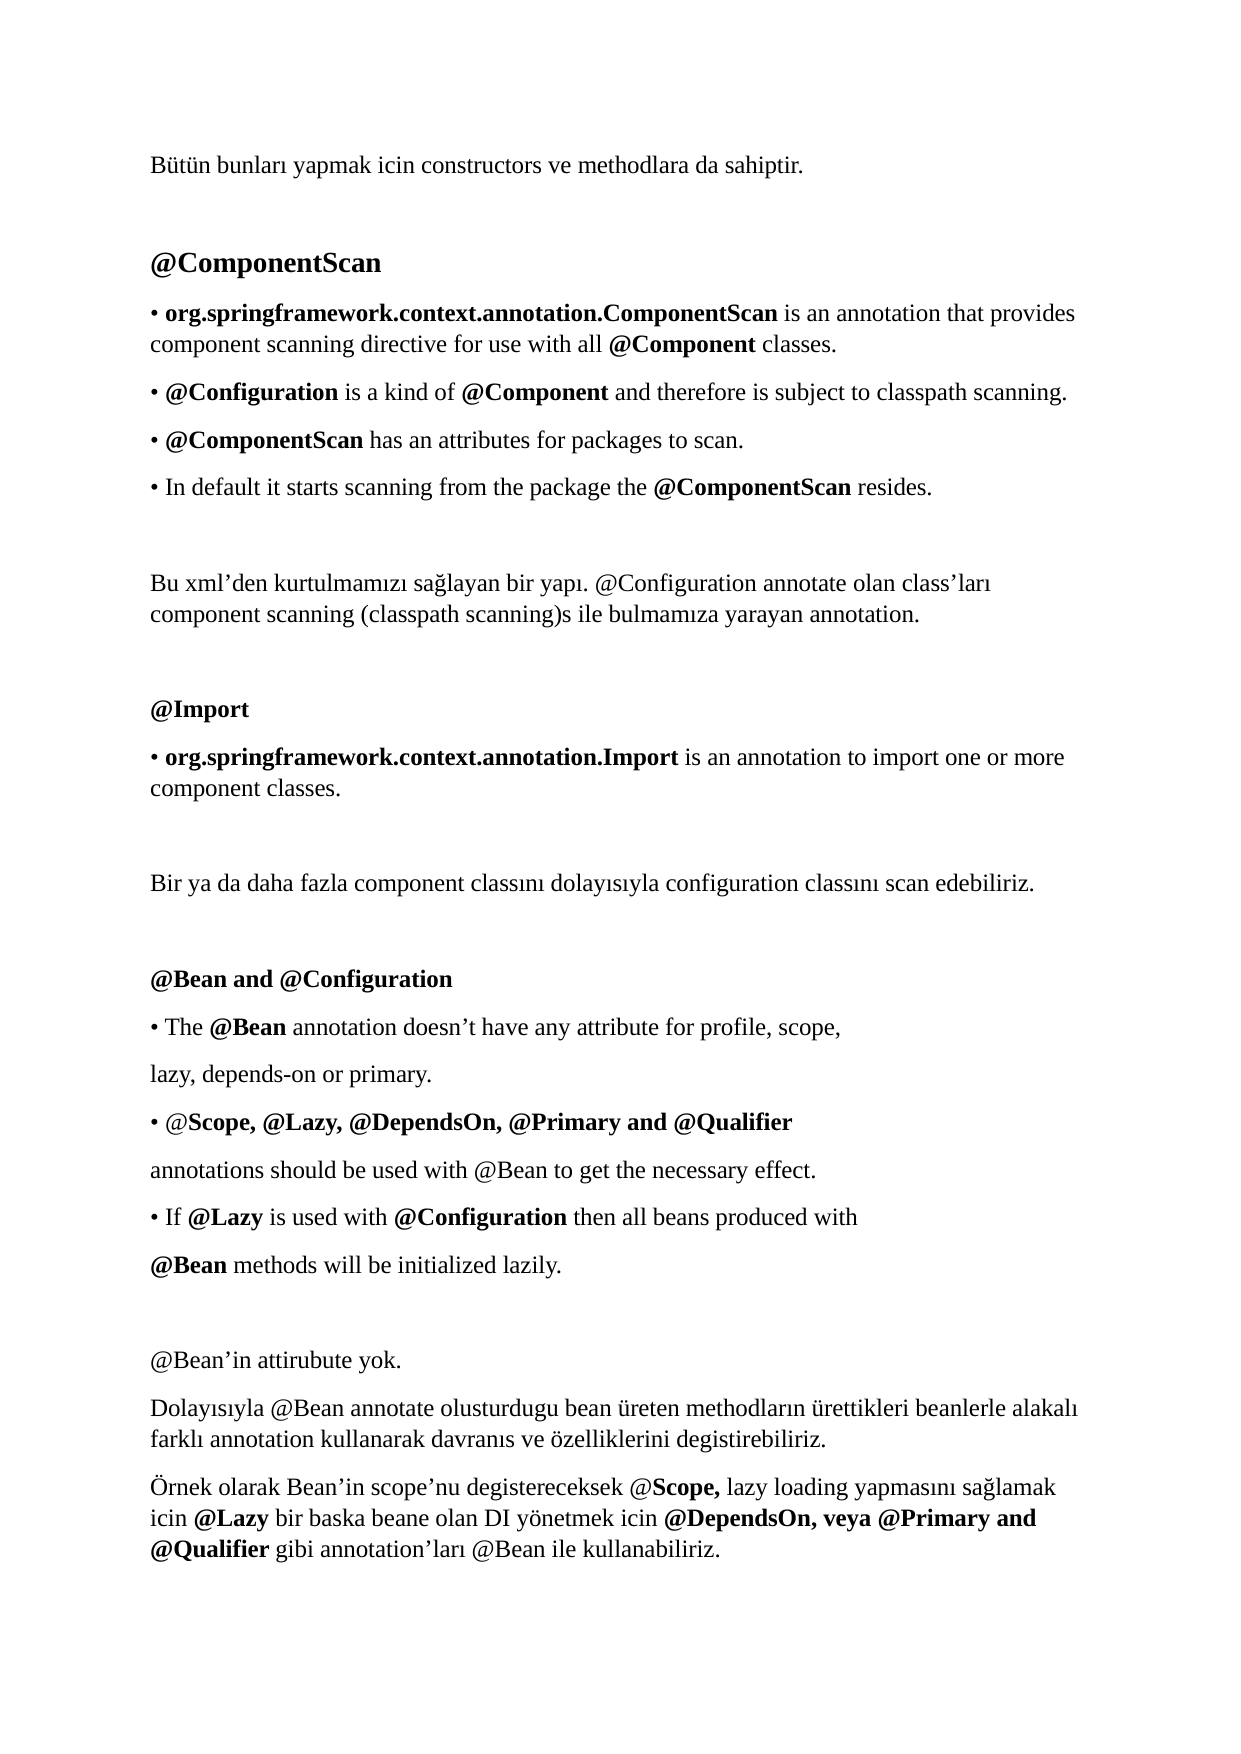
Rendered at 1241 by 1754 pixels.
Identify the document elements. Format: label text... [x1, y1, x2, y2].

text Bütün bunları yapmak icin constructors ve methodlara da sahiptir. [150, 150, 1090, 179]
text • org.springframework.context.annotation.Import is an annotation to import one or more component classes. [150, 742, 1090, 802]
text • @Scope, @Lazy, @DependsOn, @Primary and @Qualifier [150, 1107, 1090, 1136]
text • In default it starts scanning from the package the @ComponentScan resides. [150, 472, 1090, 501]
text • org.springframework.context.annotation.ComponentScan is an annotation that provides component scanning directive for use with all @Component classes. [150, 298, 1090, 358]
text @Import [150, 694, 1090, 723]
text Örnek olarak Bean’in scope’nu degistereceksek @Scope, lazy loading yapmasını sağlamak icin @Lazy bir baska beane olan DI yönetmek icin @DependsOn, veya @Primary and @Qualifier gibi annotation’ları @Bean ile kullanabiliriz. [150, 1472, 1090, 1563]
text • If @Lazy is used with @Configuration then all beans produced with [150, 1202, 1090, 1231]
text lazy, depends-on or primary. [150, 1059, 1090, 1088]
text @Bean and @Configuration [150, 964, 1090, 993]
text @Bean’in attirubute yok. [150, 1346, 1090, 1374]
text annotations should be used with @Bean to get the necessary effect. [150, 1155, 1090, 1183]
text Bir ya da daha fazla component classını dolayısıyla configuration classını scan edebiliriz. [150, 868, 1090, 897]
text @Bean methods will be initialized lazily. [150, 1250, 1090, 1279]
text Bu xml’den kurtulmamızı sağlayan bir yapı. @Configuration annotate olan class’ları component scanning (classpath scanning)s ile bulmamıza yarayan annotation. [150, 568, 1090, 628]
text Dolayısıyla @Bean annotate olusturdugu bean üreten methodların ürettikleri beanlerle alakalı farklı annotation kullanarak davranıs ve özelliklerini degistirebiliriz. [150, 1393, 1090, 1453]
text @ComponentScan [150, 245, 1090, 279]
text • @ComponentScan has an attributes for packages to scan. [150, 425, 1090, 453]
text • The @Bean annotation doesn’t have any attribute for profile, scope, [150, 1012, 1090, 1040]
text • @Configuration is a kind of @Component and therefore is subject to classpath scanning. [150, 377, 1090, 406]
